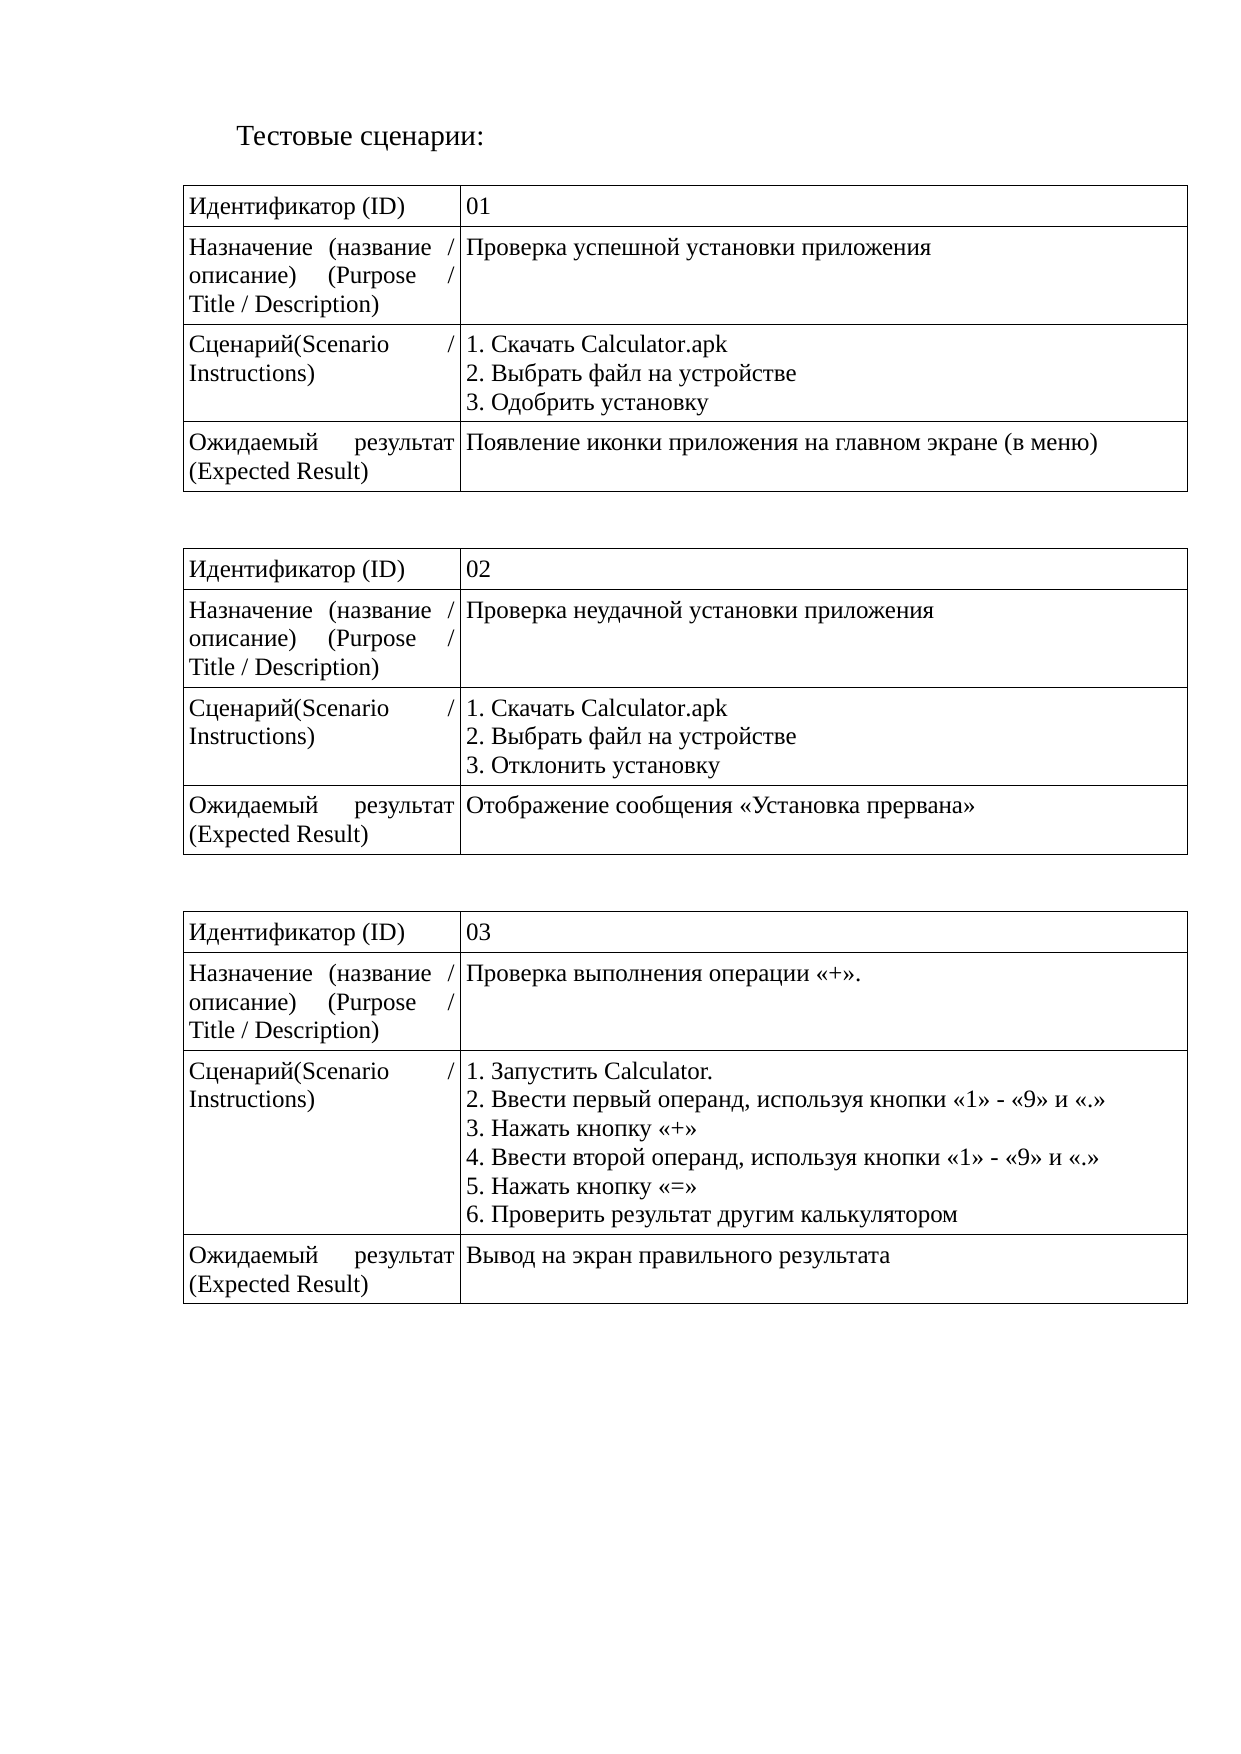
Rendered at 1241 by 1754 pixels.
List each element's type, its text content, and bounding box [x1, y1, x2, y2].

table_cell Ожидаемый результат (Expected Result) [184, 1235, 460, 1303]
table_cell 1. Скачать Сalculator.apk 2. Выбрать файл на устройстве 3. Отклонить установку [461, 688, 1187, 784]
table_cell Проверка успешной установки приложения [461, 227, 1187, 323]
table_cell 1. Скачать Сalculator.apk 2. Выбрать файл на устройстве 3. Одобрить установку [461, 325, 1187, 421]
text Тестовые сценарии: [177, 118, 1152, 152]
table_header Идентификатор (ID) [184, 912, 460, 952]
table_cell 1. Запустить Сalculator. 2. Ввести первый операнд, используя кнопки «1» - «9» и «.» 3. Нажать кнопку «+» 4. Ввести второй операнд, используя кнопки «1» - «9» и «.» 5. Нажать кнопку «=» 6. Проверить результат другим калькулятором [461, 1051, 1187, 1234]
table_cell Сценарий(Scenario / Instructions) [184, 325, 460, 421]
table_header 02 [461, 549, 1187, 589]
table_cell Ожидаемый результат (Expected Result) [184, 422, 460, 491]
table_header Идентификатор (ID) [184, 549, 460, 589]
table_header 01 [461, 186, 1187, 226]
table_header 03 [461, 912, 1187, 952]
table_header Идентификатор (ID) [184, 186, 460, 226]
table_cell Отображение сообщения «Установка прервана» [461, 786, 1187, 854]
table_cell Вывод на экран правильного результата [461, 1235, 1187, 1303]
table_cell Сценарий(Scenario / Instructions) [184, 1051, 460, 1234]
table_cell Назначение (название / описание) (Purpose / Title / Description) [184, 953, 460, 1050]
table_cell Сценарий(Scenario / Instructions) [184, 688, 460, 784]
table_cell Назначение (название / описание) (Purpose / Title / Description) [184, 590, 460, 687]
table_cell Проверка выполнения операции «+». [461, 953, 1187, 1050]
table_cell Проверка неудачной установки приложения [461, 590, 1187, 687]
table_cell Ожидаемый результат (Expected Result) [184, 786, 460, 854]
table_cell Появление иконки приложения на главном экране (в меню) [461, 422, 1187, 491]
table_cell Назначение (название / описание) (Purpose / Title / Description) [184, 227, 460, 323]
